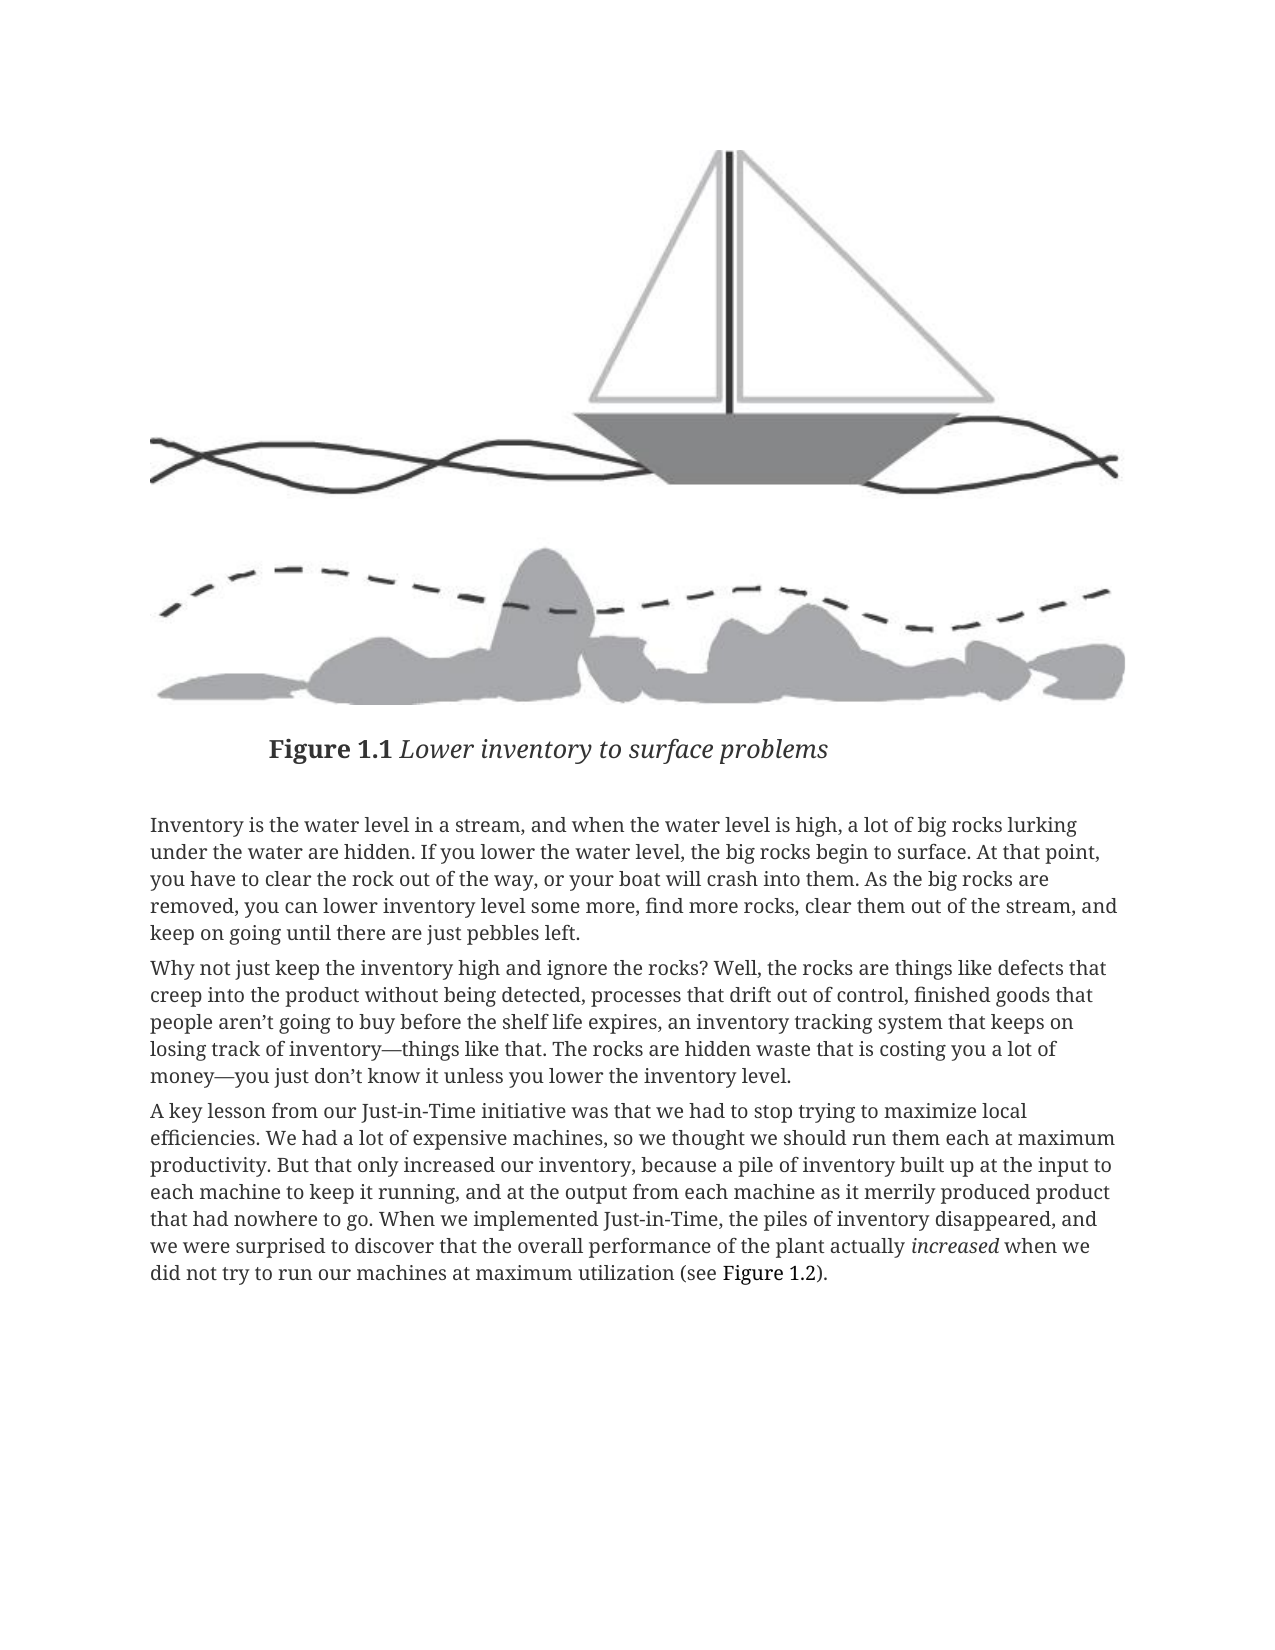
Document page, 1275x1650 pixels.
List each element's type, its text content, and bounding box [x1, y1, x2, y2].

text Inventory is the water level in a stream, and when the water level is high, a lot of big rocks lurking under the water are hidden. If you lower the water level, the big rocks begin to surface. At that point, you have to clear the rock out of the way, or your boat will crash into them. As the big rocks are removed, you can lower inventory level some more, find more rocks, clear them out of the stream, and keep on going until there are just pebbles left. [150, 811, 1125, 946]
picture [150, 150, 1125, 705]
text Why not just keep the inventory high and ignore the rocks? Well, the rocks are things like defects that creep into the product without being detected, processes that drift out of control, finished goods that people aren’t going to buy before the shelf life expires, an inventory tracking system that keeps on losing track of inventory—things like that. The rocks are hidden waste that is costing you a lot of money—you just don’t know it unless you lower the inventory level. [150, 954, 1125, 1089]
text A key lesson from our Just-in-Time initiative was that we had to stop trying to maximize local efficiencies. We had a lot of expensive machines, so we thought we should run them each at maximum productivity. But that only increased our inventory, because a pile of inventory built up at the input to each machine to keep it running, and at the output from each machine as it merrily produced product that had nowhere to go. When we implemented Just-in-Time, the piles of inventory disappeared, and we were surprised to discover that the overall performance of the plant actually increased when we did not try to run our machines at maximum utilization (see Figure 1.2). [150, 1098, 1125, 1286]
text Figure 1.1 Lower inventory to surface problems [269, 731, 1006, 765]
